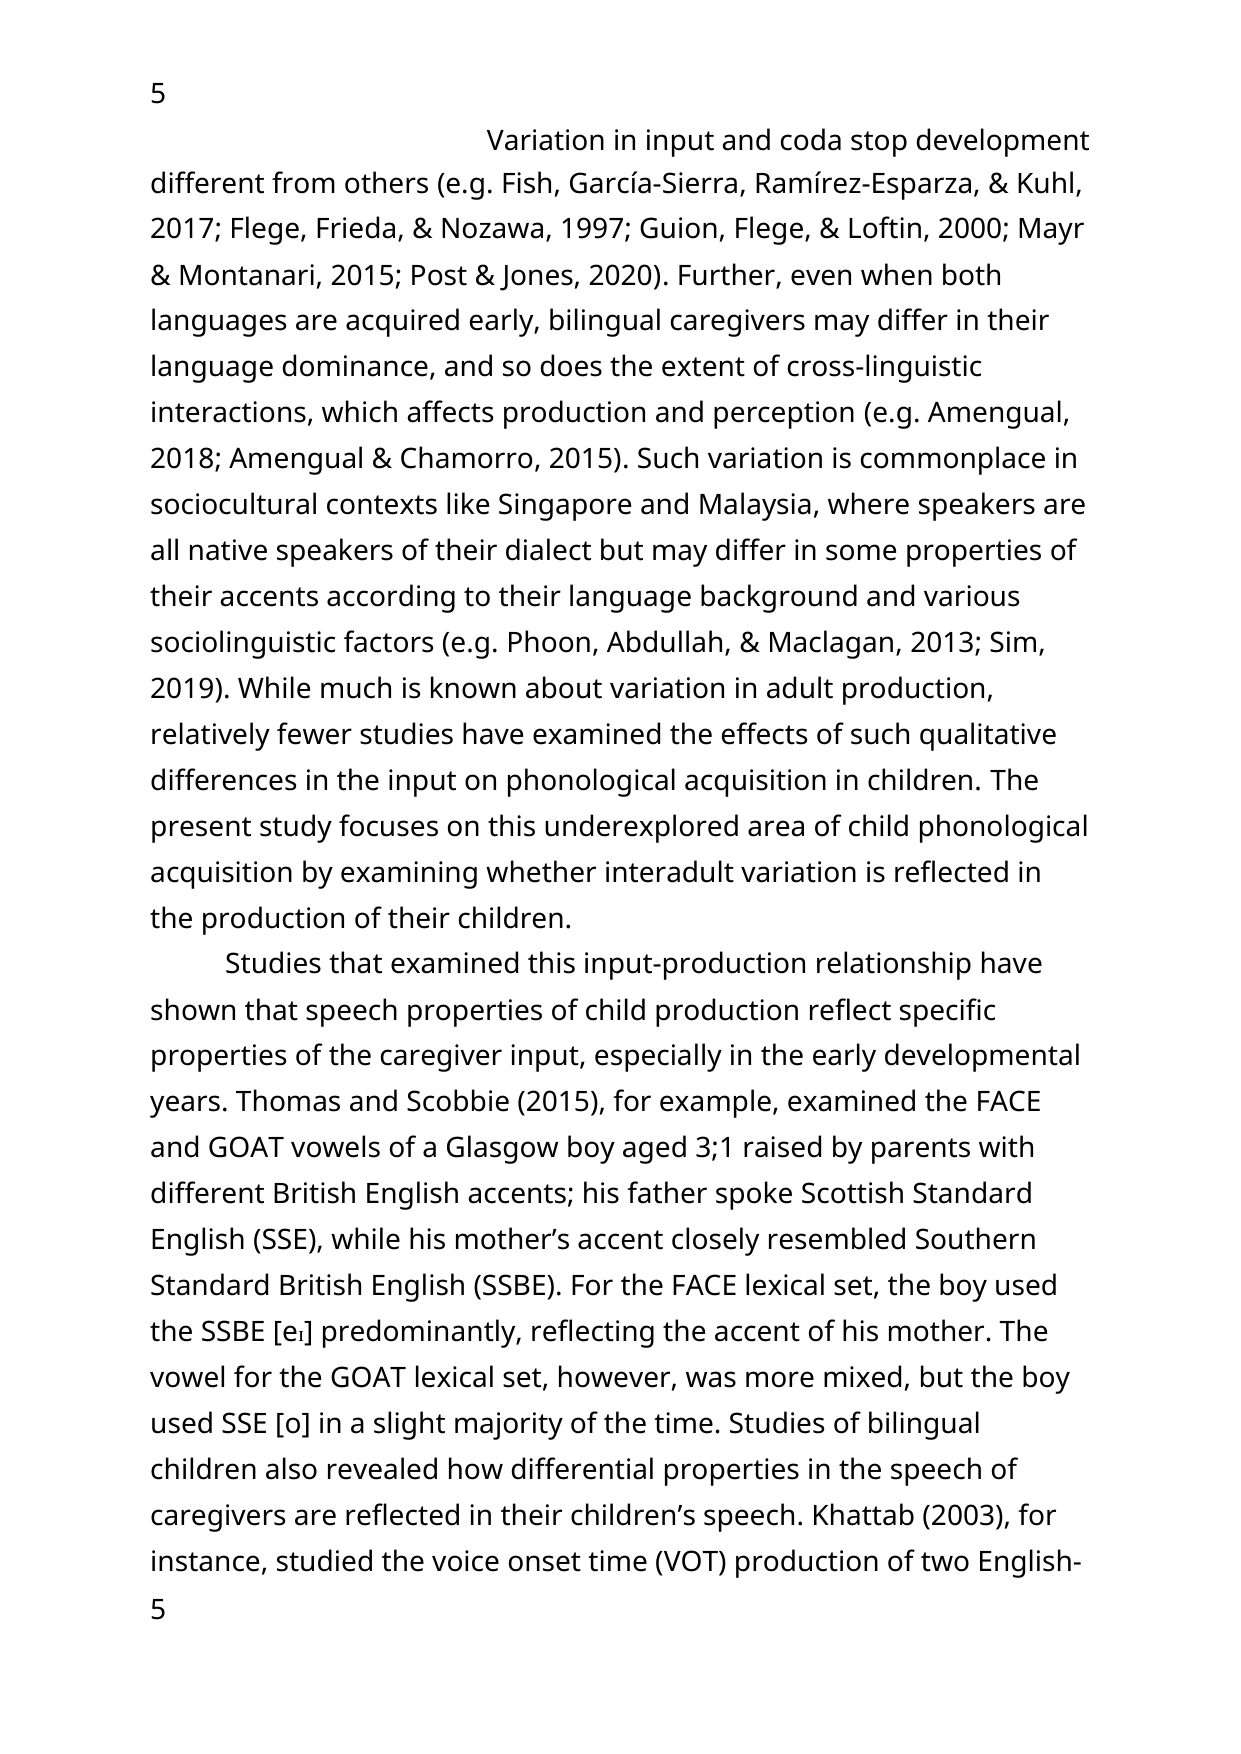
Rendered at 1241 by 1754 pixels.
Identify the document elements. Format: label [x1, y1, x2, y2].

text [150, 163, 1090, 936]
text [150, 944, 1090, 1579]
